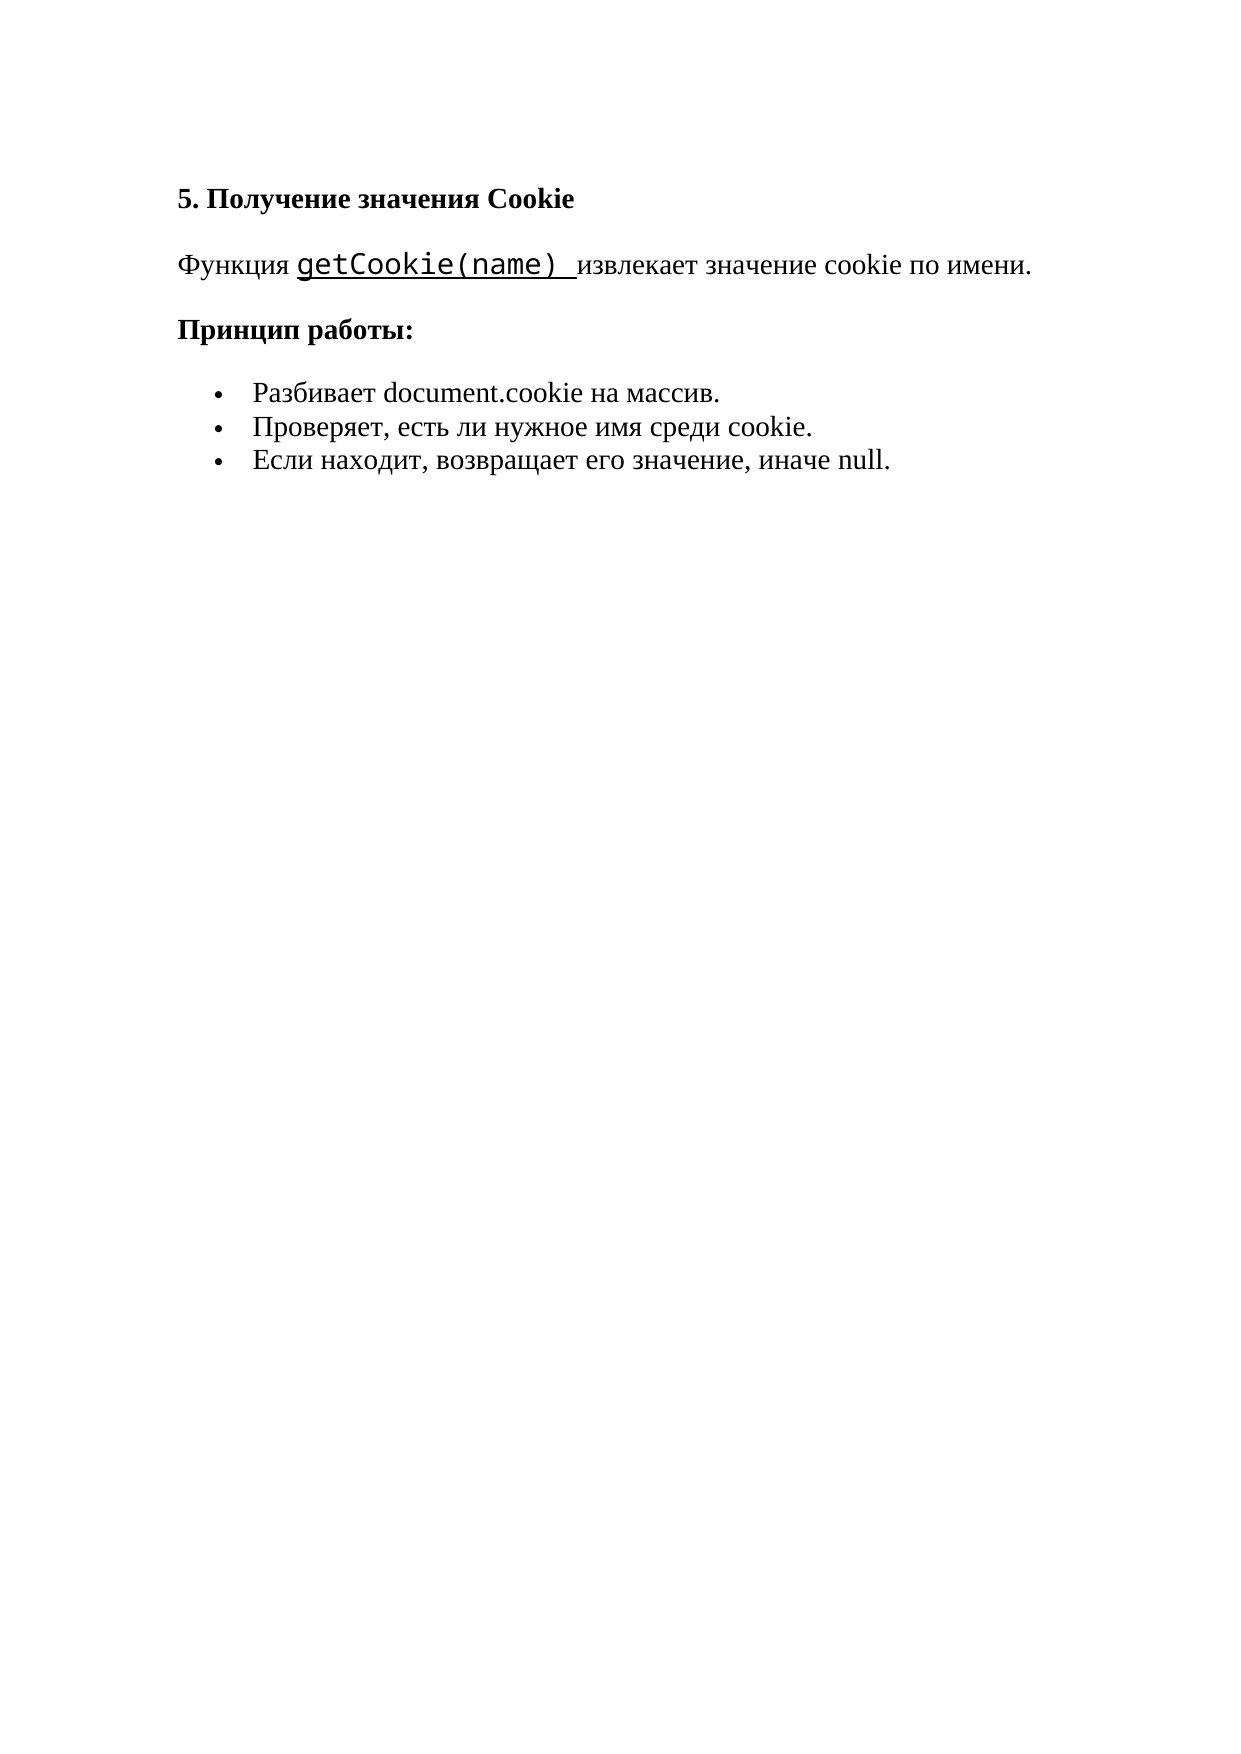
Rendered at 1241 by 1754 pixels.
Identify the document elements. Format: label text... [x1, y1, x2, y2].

text Принцип работы: [177, 312, 1152, 346]
list Если находит, возвращает его значение, иначе null. [215, 442, 1152, 476]
list Проверяет, есть ли нужное имя среди cookie. [215, 409, 1152, 442]
text 5. Получение значения Cookie [177, 181, 1152, 214]
text Функция getCookie(name) извлекает значение cookie по имени. [177, 243, 1152, 283]
list Разбивает document.cookie на массив. [215, 375, 1152, 409]
